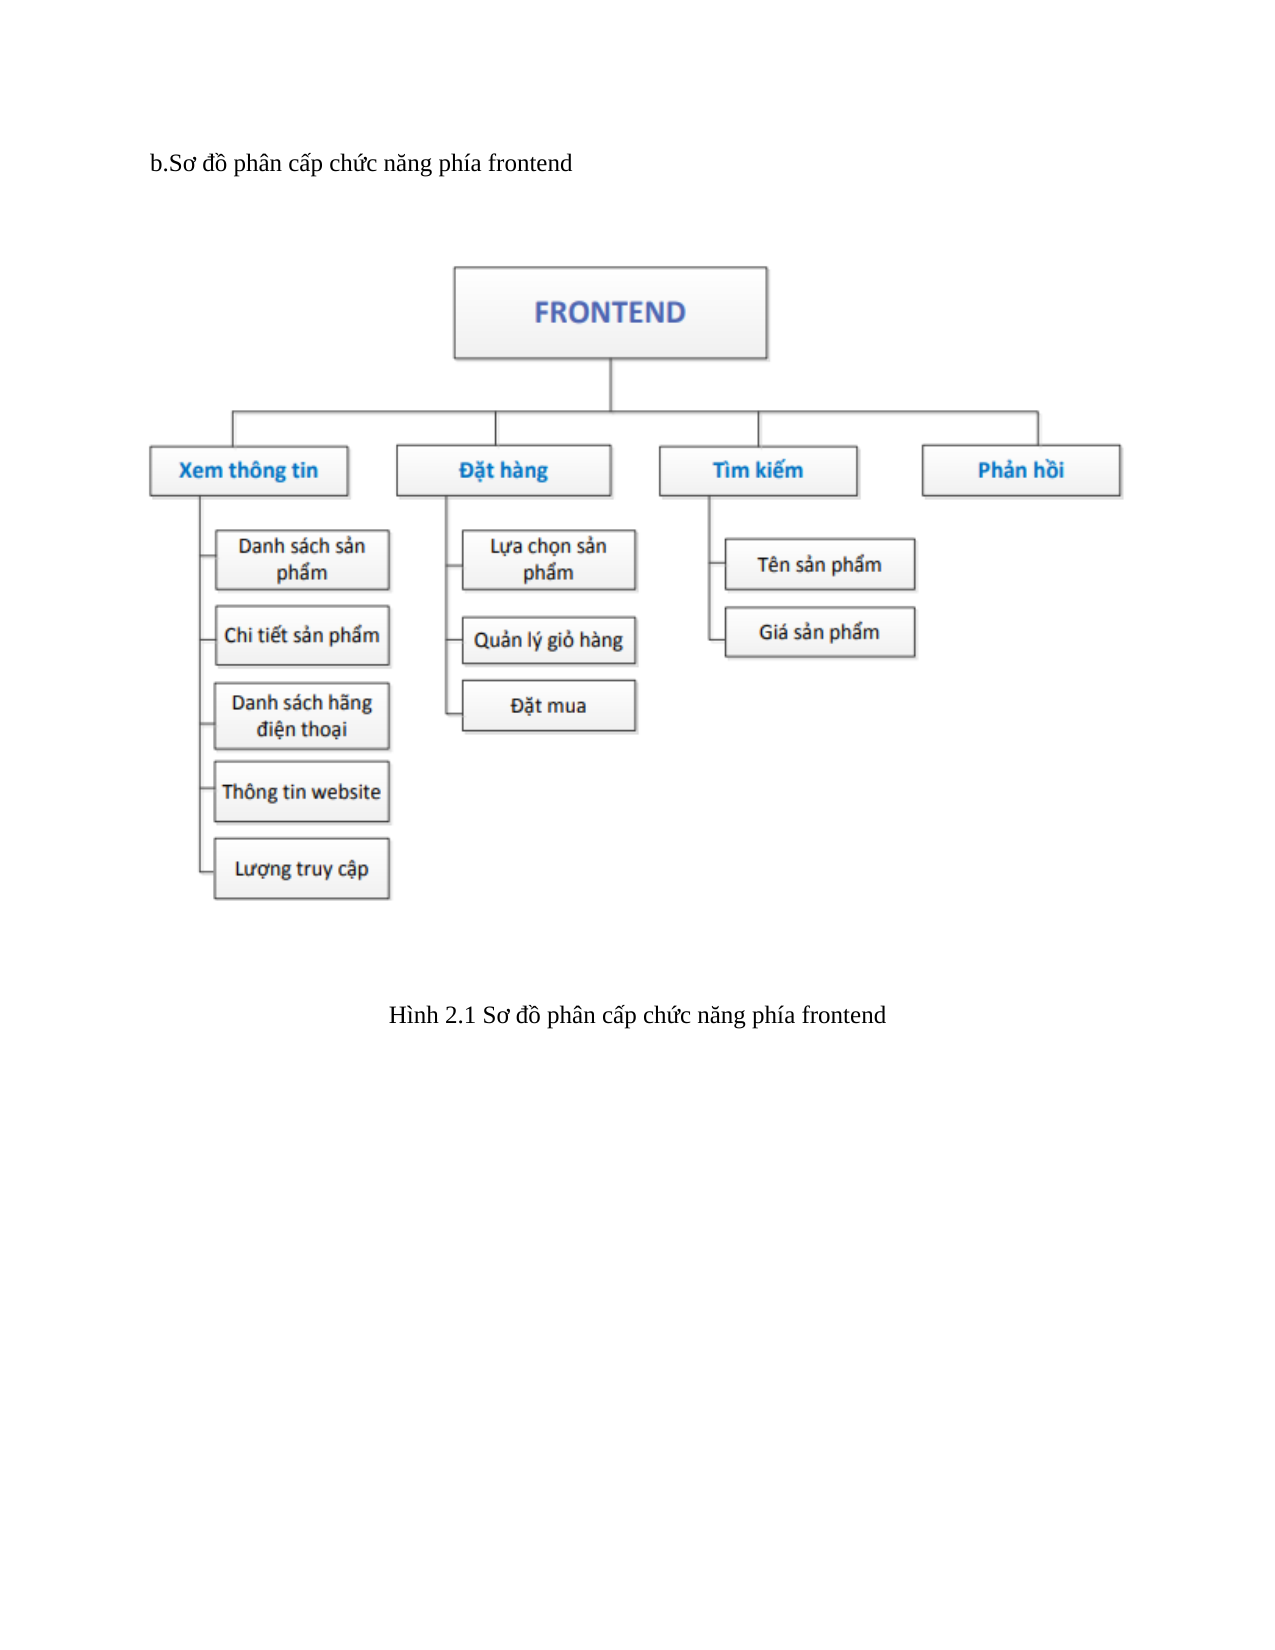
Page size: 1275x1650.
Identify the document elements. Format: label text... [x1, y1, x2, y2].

picture [127, 207, 1152, 915]
text Hình 2.1 Sơ đồ phân cấp chức năng phía frontend [127, 1000, 1148, 1028]
text b.Sơ đồ phân cấp chức năng phía frontend [150, 148, 1148, 177]
